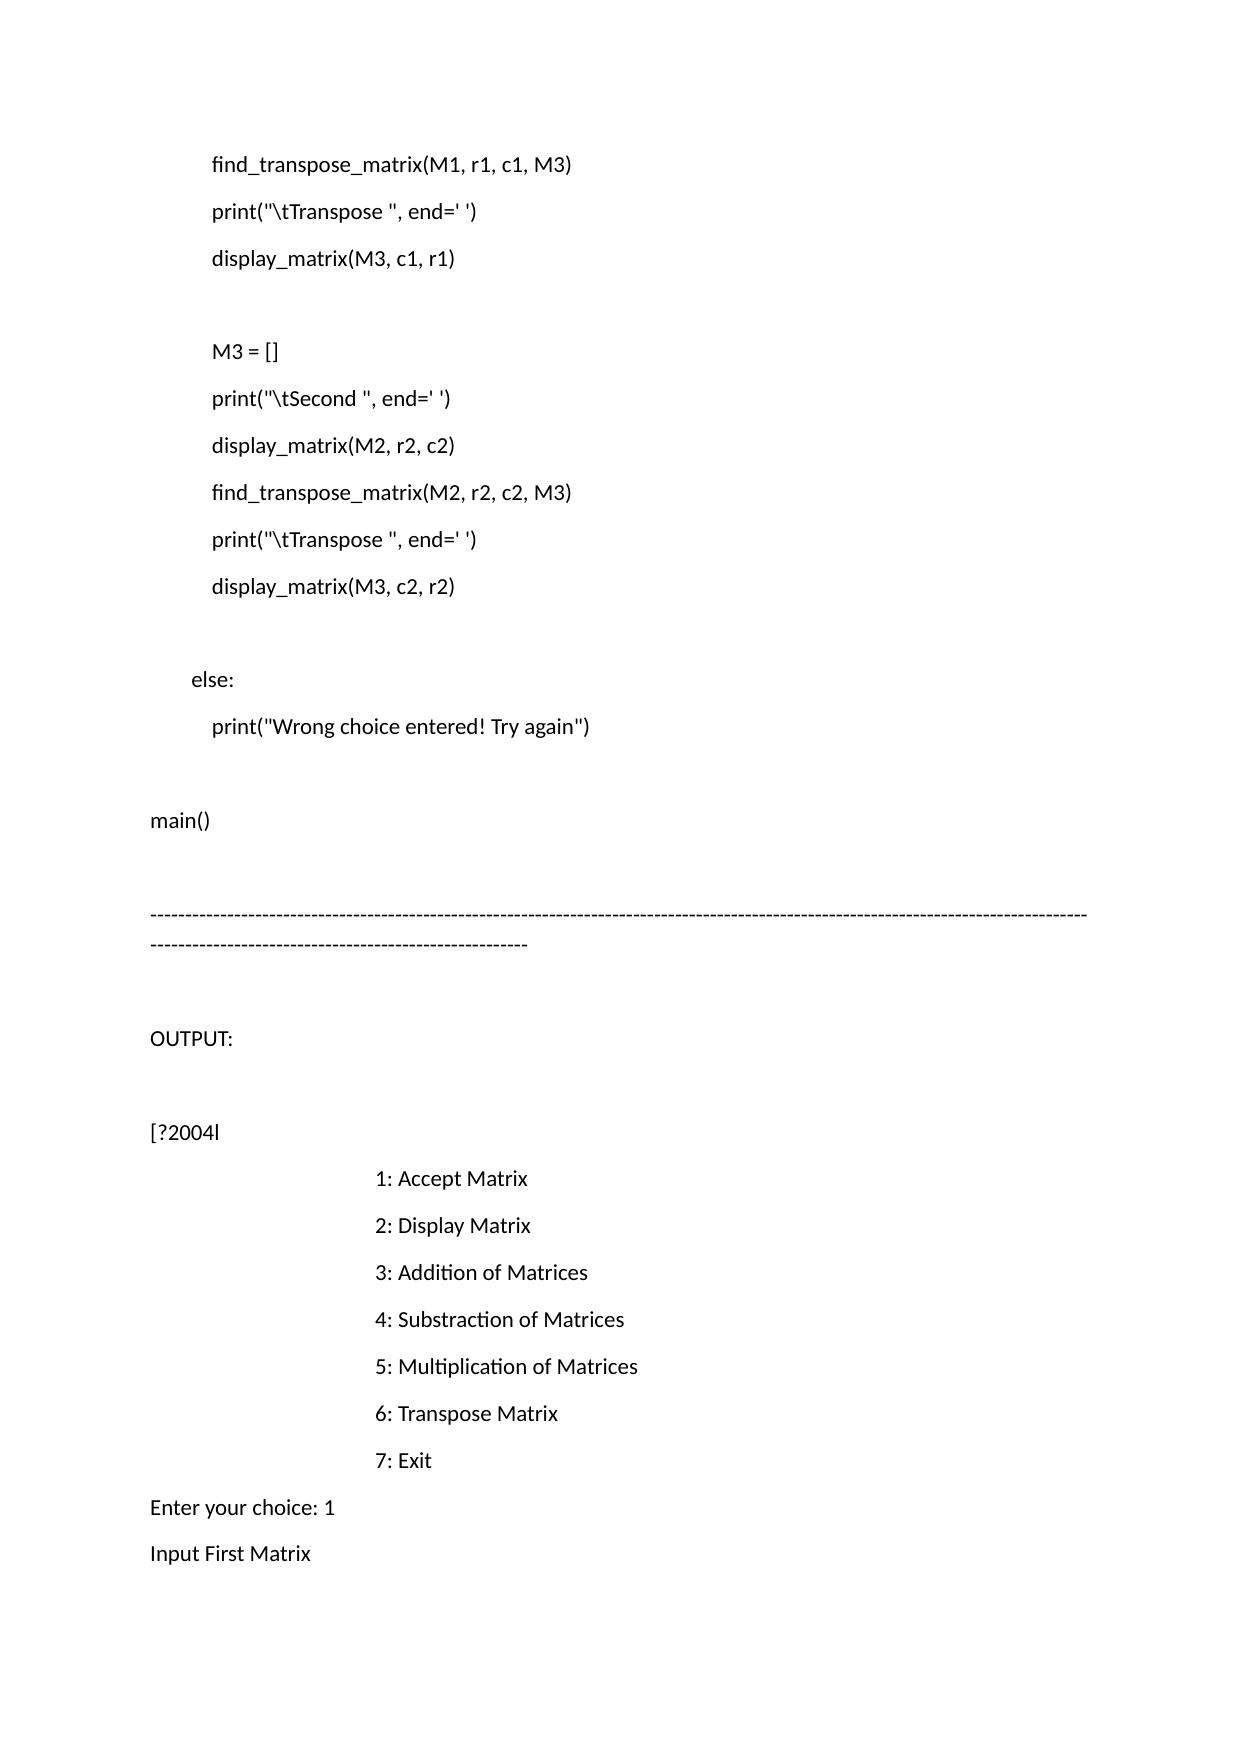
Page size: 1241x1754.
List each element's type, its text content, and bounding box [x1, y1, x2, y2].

text print("\tSecond ", end=' ') [150, 384, 1090, 412]
text main() [150, 806, 1090, 834]
text 6: Transpose Matrix [150, 1399, 1090, 1427]
text display_matrix(M3, c2, r2) [150, 572, 1090, 600]
text 2: Display Matrix [150, 1211, 1090, 1239]
text 5: Multiplication of Matrices [150, 1352, 1090, 1380]
text M3 = [] [150, 337, 1090, 366]
text 7: Exit [150, 1446, 1090, 1474]
text 1: Accept Matrix [150, 1164, 1090, 1193]
text print("Wrong choice entered! Try again") [150, 712, 1090, 741]
text find_transpose_matrix(M1, r1, c1, M3) [150, 150, 1090, 178]
text 3: Addition of Matrices [150, 1258, 1090, 1286]
text Input First Matrix [150, 1539, 1090, 1568]
text print("\tTranspose ", end=' ') [150, 525, 1090, 553]
text find_transpose_matrix(M2, r2, c2, M3) [150, 478, 1090, 506]
text display_matrix(M2, r2, c2) [150, 431, 1090, 459]
text display_matrix(M3, c1, r1) [150, 244, 1090, 272]
text -------------------------------------------------------------------------------------------------------------------------------------------------------------------------------------------- [150, 900, 1090, 958]
text print("\tTranspose ", end=' ') [150, 197, 1090, 225]
text 4: Substraction of Matrices [150, 1305, 1090, 1333]
text OUTPUT: [150, 1024, 1090, 1052]
text Enter your choice: 1 [150, 1493, 1090, 1521]
text [?2004l [150, 1118, 1090, 1146]
text else: [150, 666, 1090, 694]
